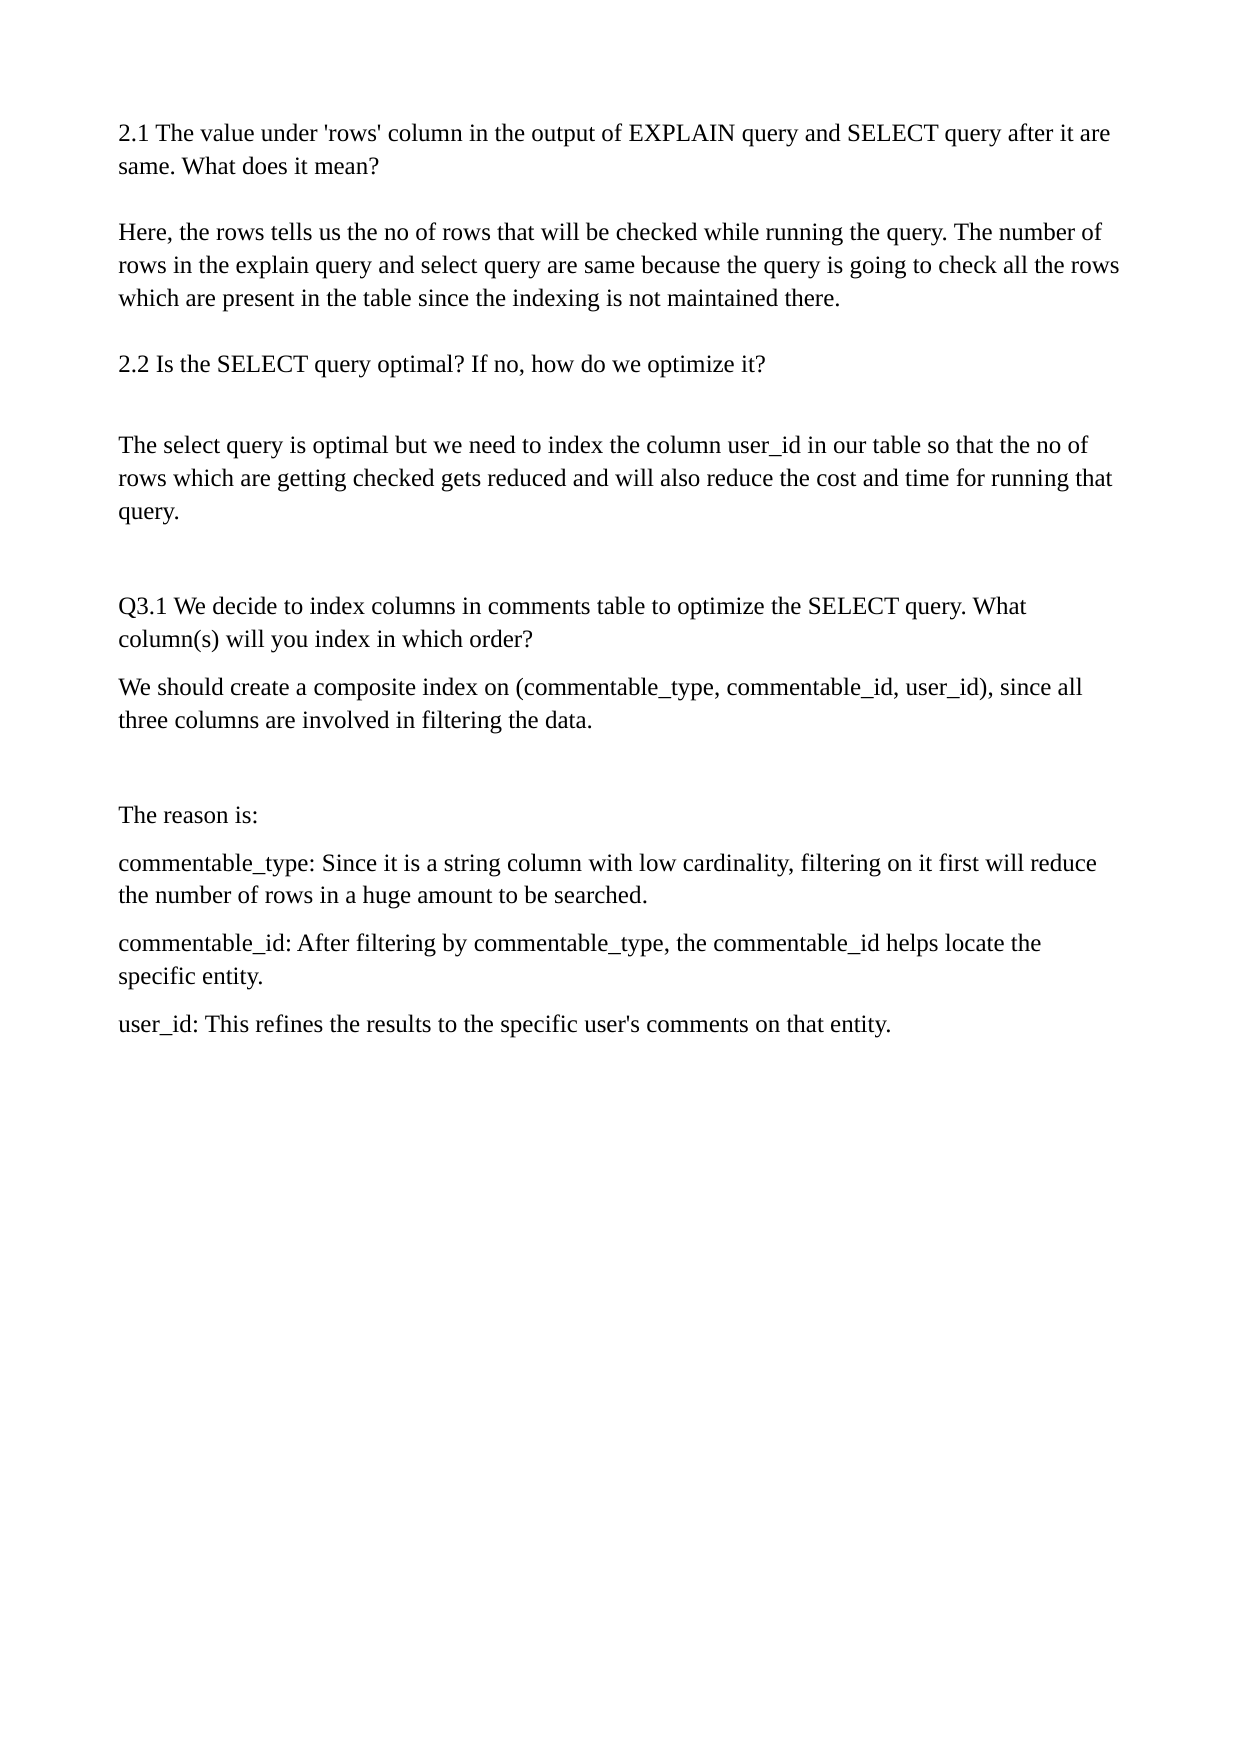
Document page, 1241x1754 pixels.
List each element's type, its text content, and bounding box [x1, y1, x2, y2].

text The reason is: [118, 800, 1122, 829]
text commentable_type: Since it is a string column with low cardinality, filtering on it first will reduce the number of rows in a huge amount to be searched. [118, 848, 1122, 909]
text 2.2 Is the SELECT query optimal? If no, how do we optimize it? [118, 349, 1122, 378]
text We should create a composite index on (commentable_type, commentable_id, user_id), since all three columns are involved in filtering the data. [118, 672, 1122, 733]
text 2.1 The value under 'rows' column in the output of EXPLAIN query and SELECT query after it are same. What does it mean? [118, 118, 1122, 180]
text Q3.1 We decide to index columns in comments table to optimize the SELECT query. What column(s) will you index in which order? [118, 591, 1122, 653]
text commentable_id: After filtering by commentable_type, the commentable_id helps locate the specific entity. [118, 928, 1122, 990]
text The select query is optimal but we need to index the column user_id in our table so that the no of rows which are getting checked gets reduced and will also reduce the cost and time for running that query. [118, 430, 1122, 525]
text Here, the rows tells us the no of rows that will be checked while running the query. The number of rows in the explain query and select query are same because the query is going to check all the rows which are present in the table since the indexing is not maintained there. [118, 217, 1122, 312]
text user_id: This refines the results to the specific user's comments on that entity. [118, 1009, 1122, 1038]
